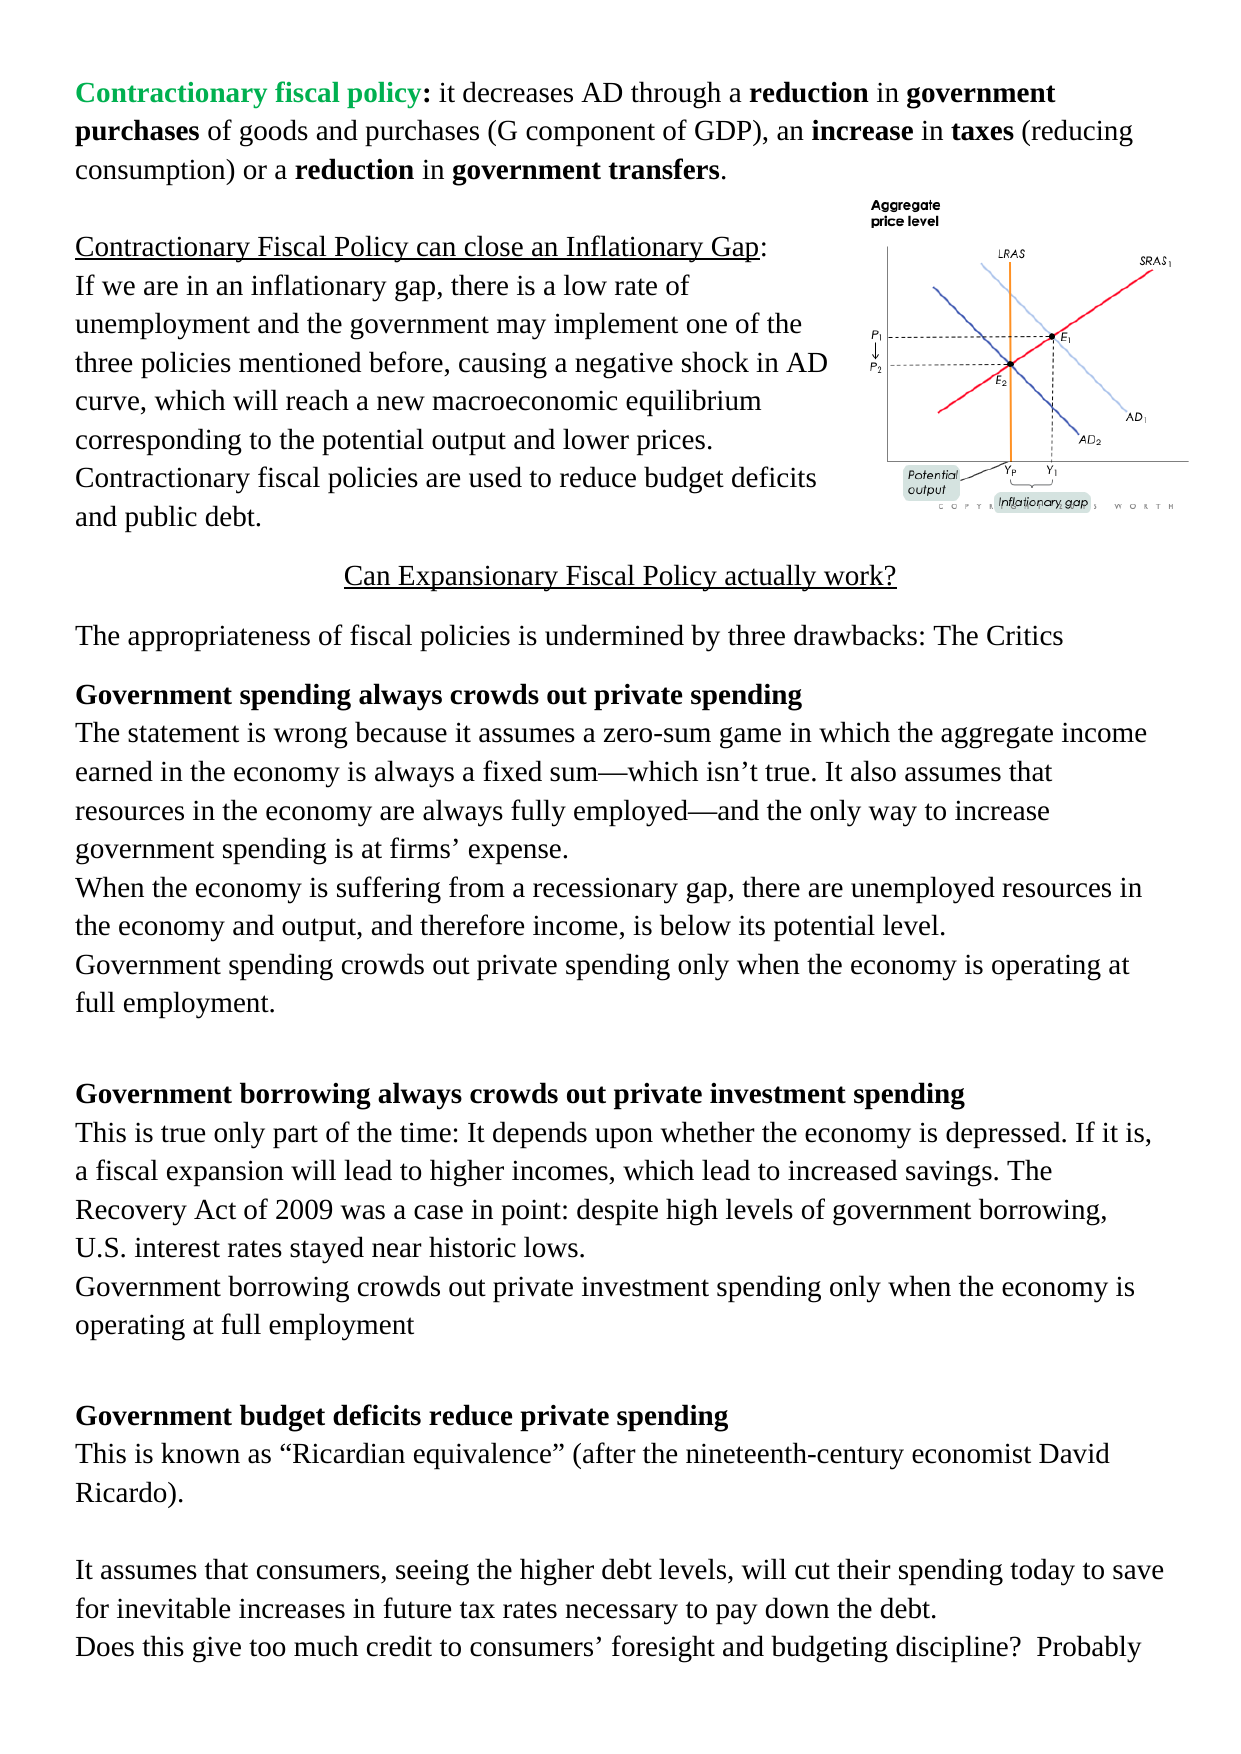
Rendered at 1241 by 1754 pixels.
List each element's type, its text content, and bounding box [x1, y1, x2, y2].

picture [862, 193, 1189, 513]
text Government budget deficits reduce private spending This is known as “Ricardian equivalence” (after the nineteenth-century economist David Ricardo). It assumes that consumers, seeing the higher debt levels, will cut their spending today to save for inevitable increases in future tax rates necessary to pay down the debt. Does this give too much credit to consumers’ foresight and budgeting discipline? Probably [75, 1398, 1165, 1663]
text Contractionary fiscal policy: it decreases AD through a reduction in government purchases of goods and purchases (G component of GDP), an increase in taxes (reducing consumption) or a reduction in government transfers. Contractionary Fiscal Policy can close an Inflationary Gap: If we are in an inflationary gap, there is a low rate of unemployment and the government may implement one of the three policies mentioned before, causing a negative shock in AD curve, which will reach a new macroeconomic equilibrium corresponding to the potential output and lower prices. Contractionary fiscal policies are used to reduce budget deficits and public debt. [75, 75, 1165, 532]
text The appropriateness of fiscal policies is undermined by three drawbacks: The Critics [75, 618, 1165, 651]
text Government spending always crowds out private spending The statement is wrong because it assumes a zero-sum game in which the aggregate income earned in the economy is always a fixed sum—which isn’t true. It also assumes that resources in the economy are always fully employed—and the only way to increase government spending is at firms’ expense. When the economy is suffering from a recessionary gap, there are unemployed resources in the economy and output, and therefore income, is below its potential level. Government spending crowds out private spending only when the economy is operating at full employment. [75, 677, 1165, 1051]
text Government borrowing always crowds out private investment spending This is true only part of the time: It depends upon whether the economy is depressed. If it is, a fiscal expansion will lead to higher incomes, which lead to increased savings. The Recovery Act of 2009 was a case in point: despite high levels of government borrowing, U.S. interest rates stayed near historic lows. Government borrowing crowds out private investment spending only when the economy is operating at full employment [75, 1076, 1165, 1373]
text Can Expansionary Fiscal Policy actually work? [75, 558, 1165, 592]
